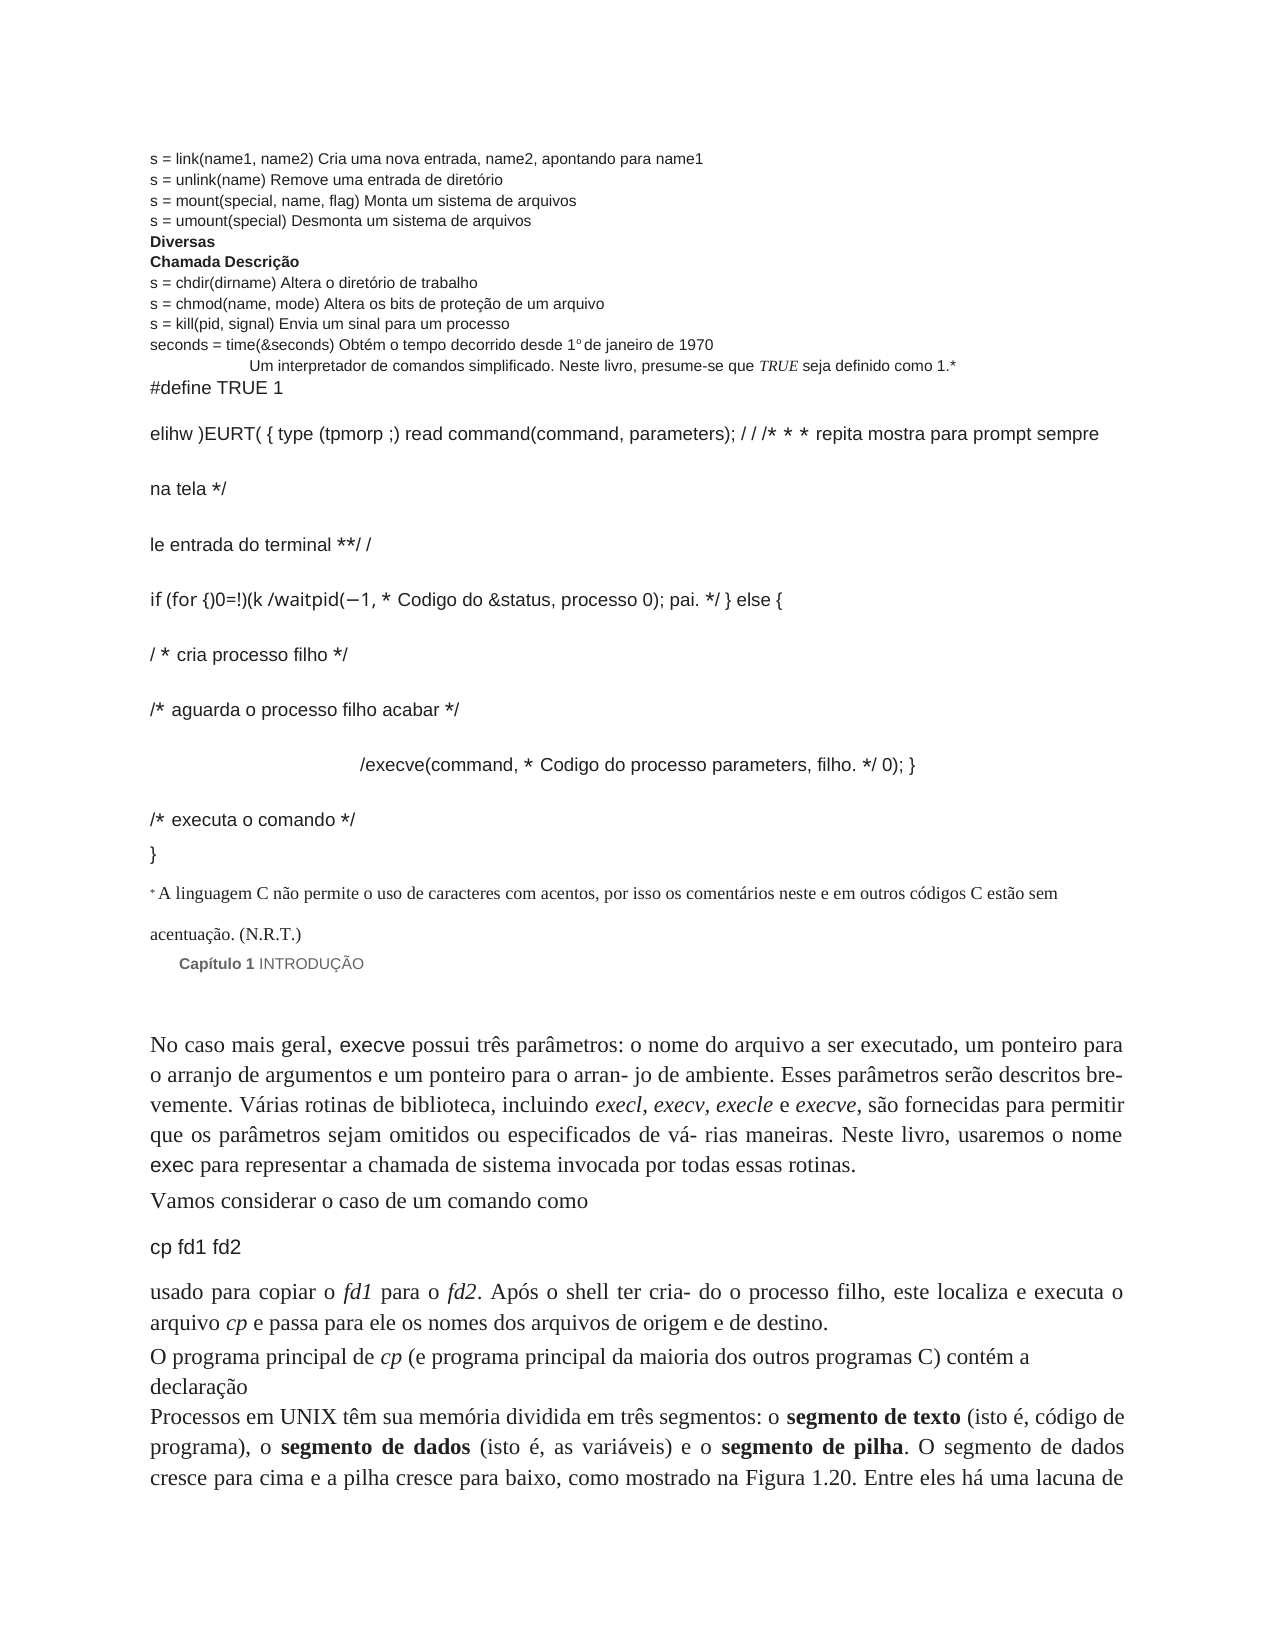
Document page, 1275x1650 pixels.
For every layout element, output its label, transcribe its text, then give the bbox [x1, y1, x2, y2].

text No caso mais geral, execve possui três parâmetros: o nome do arquivo a ser executado, um ponteiro para o arranjo de argumentos e um ponteiro para o arran- jo de ambiente. Esses parâmetros serão descritos bre- vemente. Várias rotinas de biblioteca, incluindo execl, execv, execle e execve, são fornecidas para permitir que os parâmetros sejam omitidos ou especificados de vá- rias maneiras. Neste livro, usaremos o nome exec para representar a chamada de sistema invocada por todas essas rotinas. [150, 1031, 1125, 1178]
text if (for {)0=!)(k /waitpid(−1, * Codigo do &status, processo 0); pai. */ } else { [150, 567, 1125, 615]
text s = kill(pid, signal) Envia um sinal para um processo [150, 315, 1125, 333]
text s = umount(special) Desmonta um sistema de arquivos [150, 212, 1125, 230]
text 39 Capítulo 1 INTRODUÇÃO [150, 950, 1125, 974]
text cp fd1 fd2 [150, 1235, 1125, 1259]
text s = unlink(name) Remove uma entrada de diretório [150, 171, 1125, 189]
text s = chmod(name, mode) Altera os bits de proteção de um arquivo [150, 294, 1125, 312]
text O programa principal de cp (e programa principal da maioria dos outros programas C) contém a declaração [150, 1343, 1125, 1399]
text #define TRUE 1 [150, 377, 1125, 398]
text le entrada do terminal **/ / [150, 512, 1125, 560]
text Chamada Descrição [150, 253, 1125, 271]
text seconds = time(&seconds) Obtém o tempo decorrido desde 1o de janeiro de 1970 [150, 336, 1125, 354]
text s = chdir(dirname) Altera o diretório de trabalho [150, 274, 1125, 292]
text /execve(command, * Codigo do processo parameters, filho. */ 0); } [150, 732, 1125, 780]
text elihw )EURT( { type (tpmorp ;) read command(command, parameters); / / /* * * repita mostra para prompt sempre na tela */ [150, 402, 1125, 505]
text Vamos considerar o caso de um comando como [150, 1187, 1125, 1213]
text usado para copiar o fd1 para o fd2. Após o shell ter cria- do o processo filho, este localiza e executa o arquivo cp e passa para ele os nomes dos arquivos de origem e de destino. [150, 1278, 1125, 1335]
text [150, 1403, 1125, 1490]
text s = link(name1, name2) Cria uma nova entrada, name2, apontando para name1 [150, 150, 1125, 168]
text /* executa o comando */ [150, 787, 1125, 835]
text / * cria processo filho */ [150, 622, 1125, 670]
text } [150, 842, 1125, 864]
text /* aguarda o processo filho acabar */ [150, 677, 1125, 725]
text FIGURA 1.19 Um interpretador de comandos simplificado. Neste livro, presume-se que TRUE seja definido como 1.* [150, 356, 1125, 374]
text * A linguagem C não permite o uso de caracteres com acentos, por isso os comentários neste e em outros códigos C estão sem acentuação. (N.R.T.) [150, 867, 1125, 944]
text Diversas [150, 232, 1125, 251]
text s = mount(special, name, flag) Monta um sistema de arquivos [150, 191, 1125, 209]
